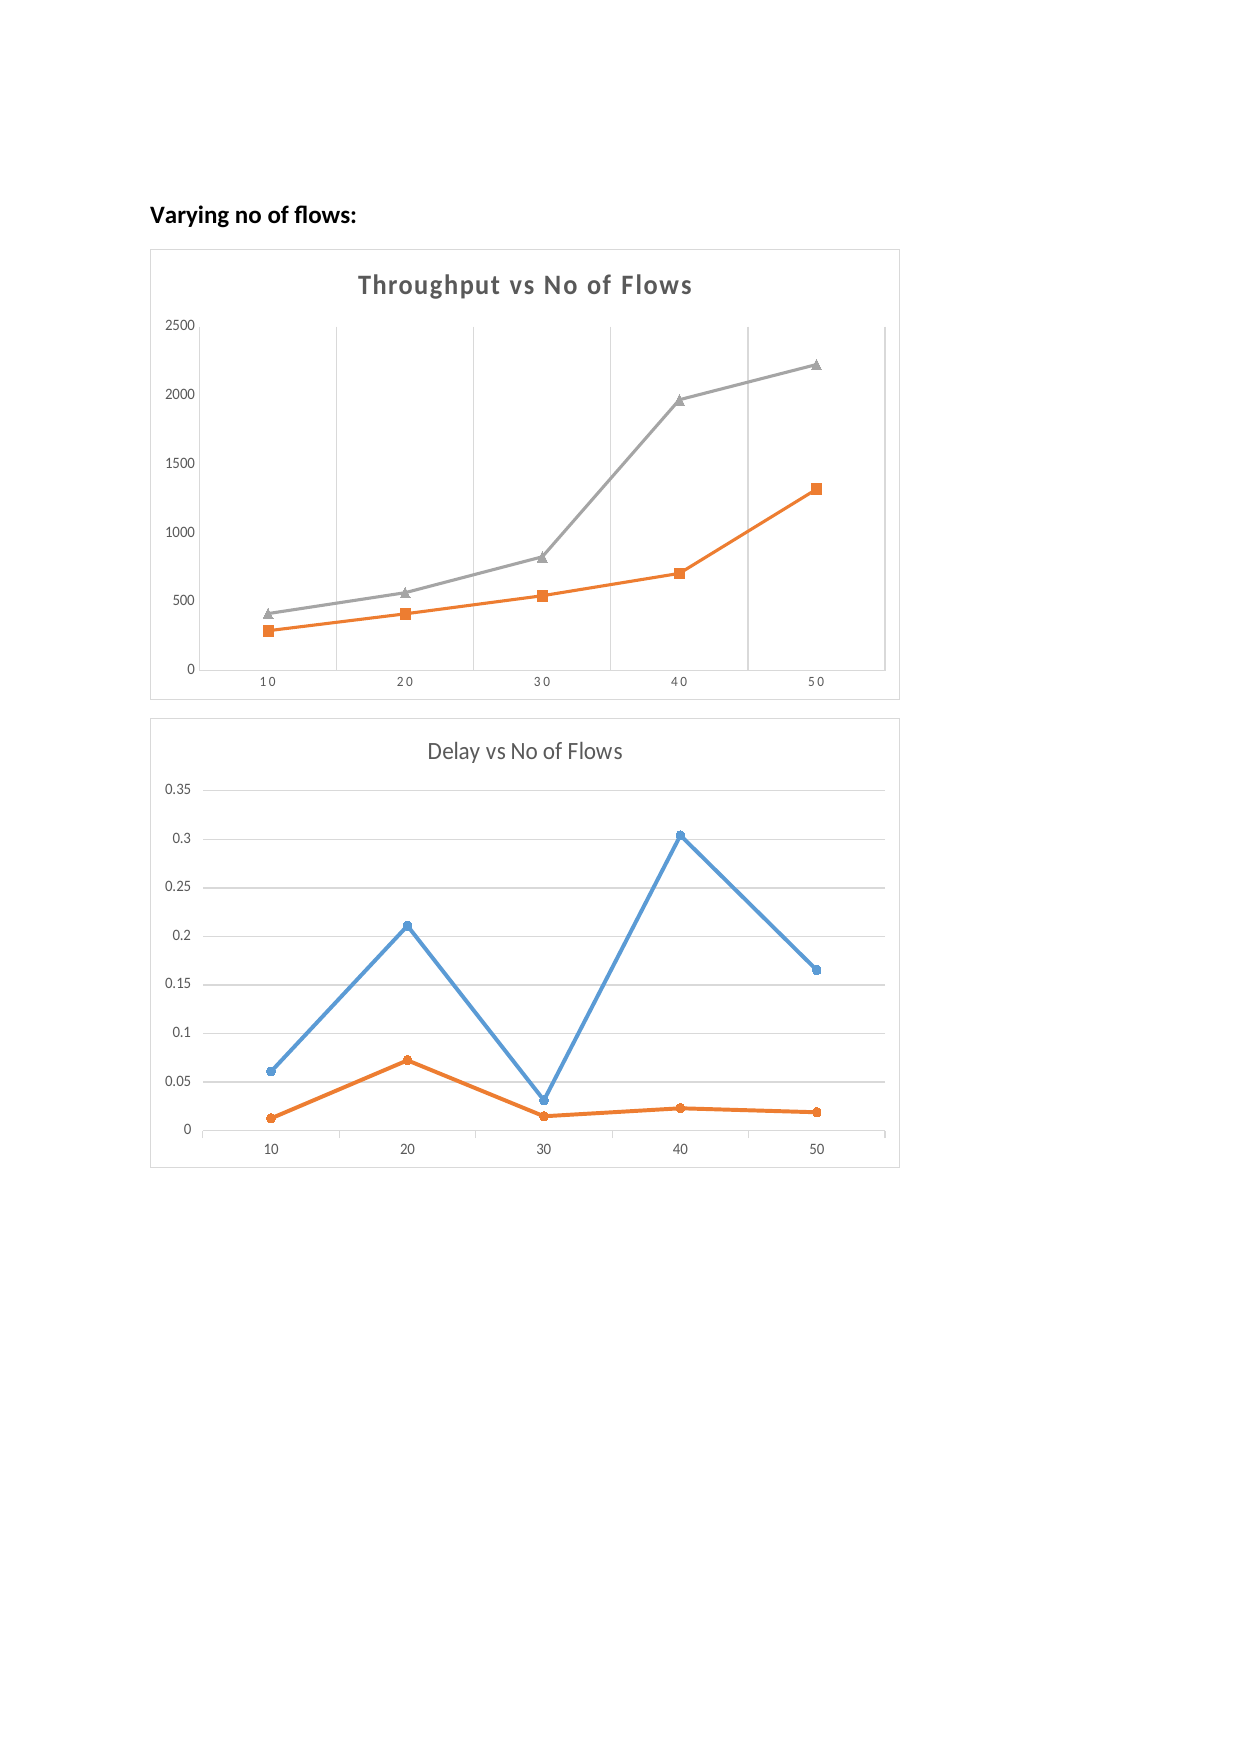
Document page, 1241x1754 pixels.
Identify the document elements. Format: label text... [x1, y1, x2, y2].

text Varying no of flows: [150, 199, 1090, 230]
